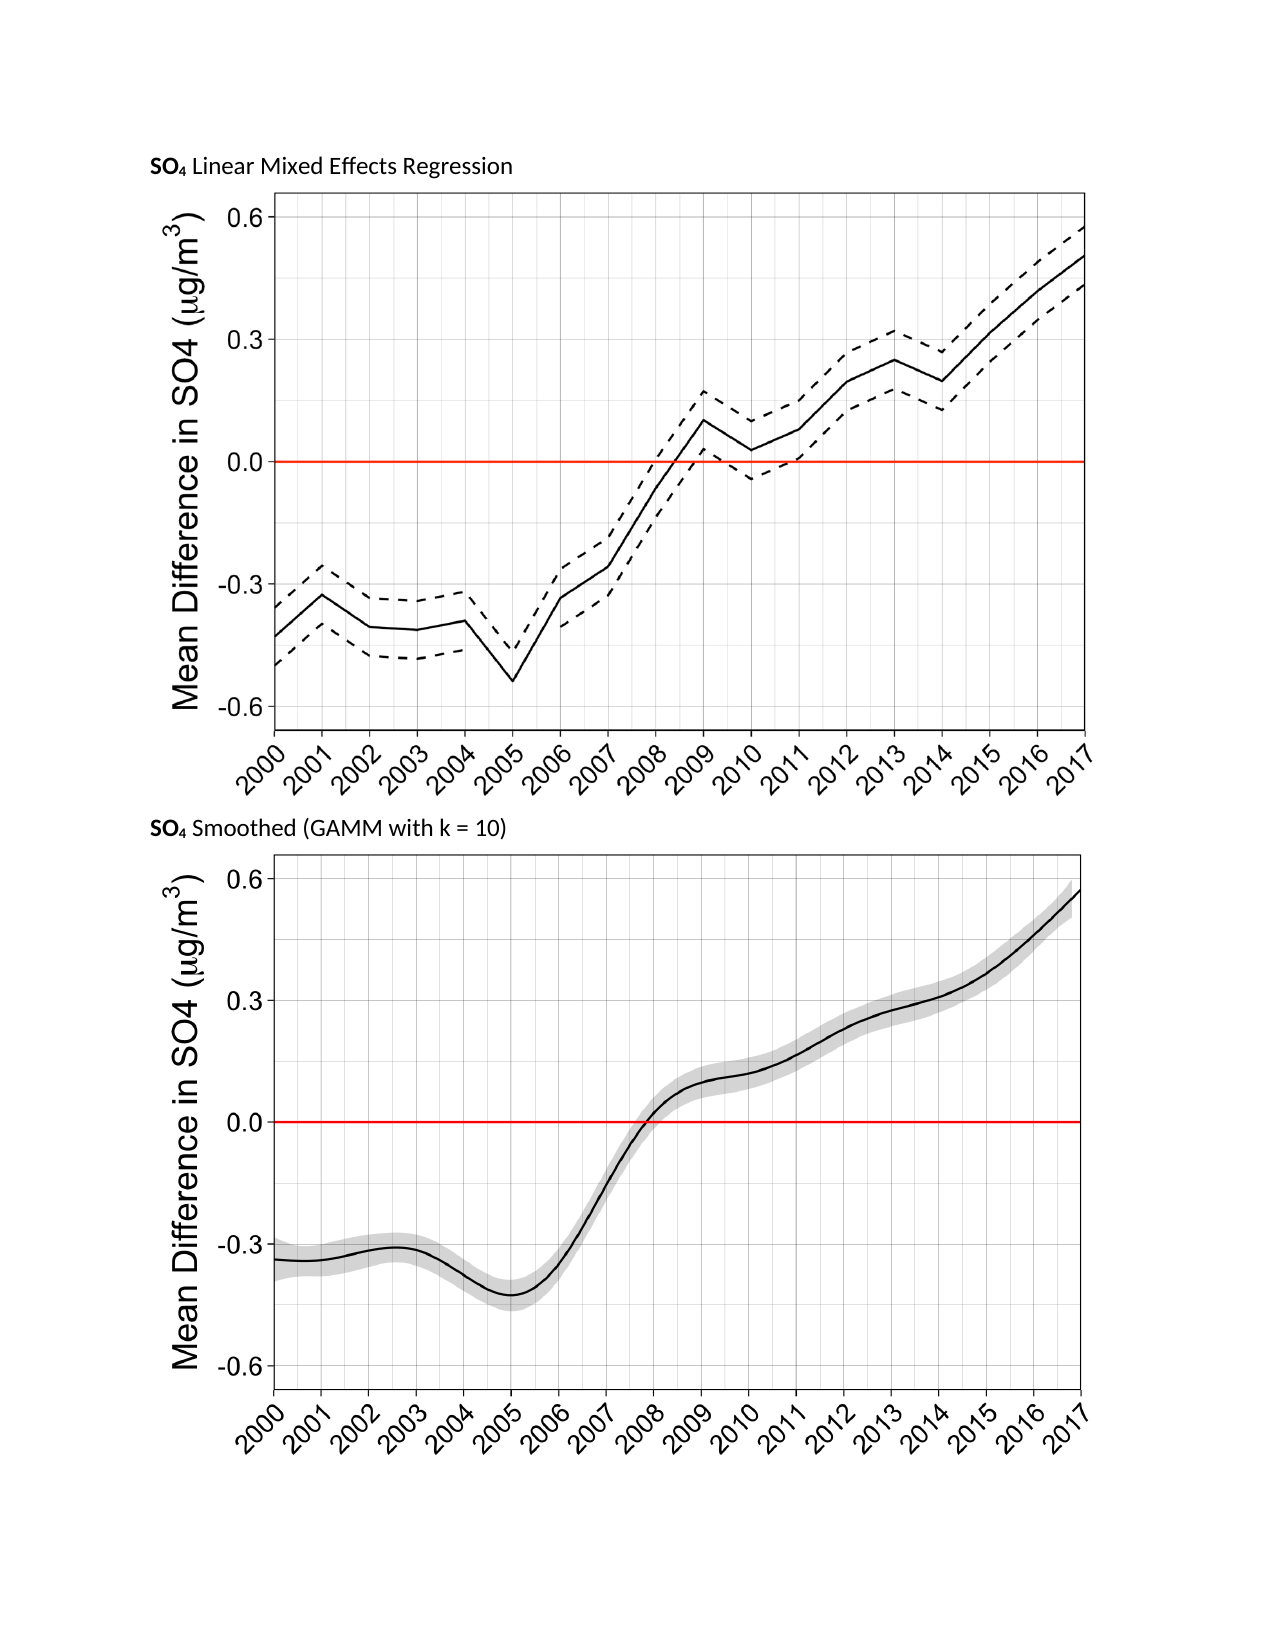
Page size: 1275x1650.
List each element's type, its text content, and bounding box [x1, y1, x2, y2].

picture [150, 842, 1093, 1471]
text SO4 Smoothed (GAMM with k = 10) [150, 812, 1125, 842]
picture [150, 180, 1097, 812]
text SO4 Linear Mixed Effects Regression [150, 150, 1125, 181]
